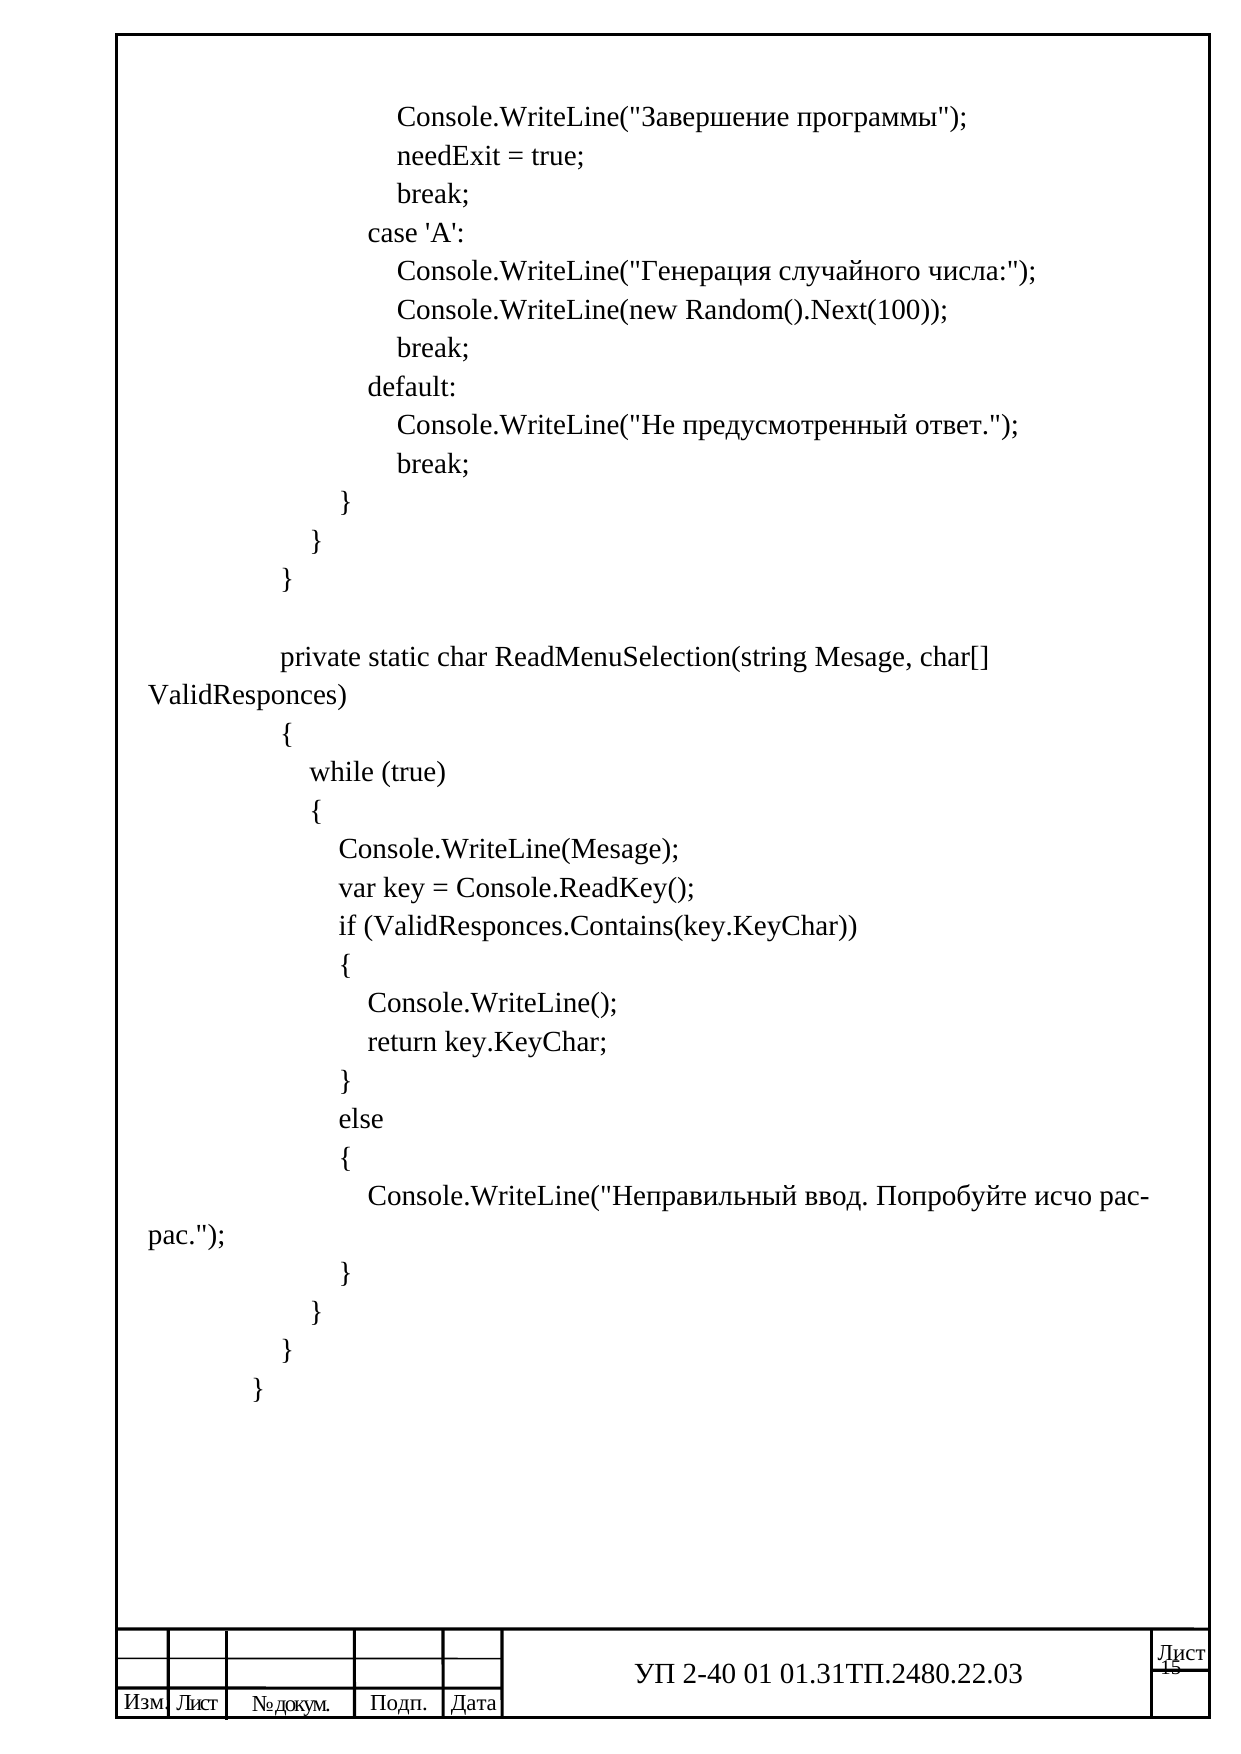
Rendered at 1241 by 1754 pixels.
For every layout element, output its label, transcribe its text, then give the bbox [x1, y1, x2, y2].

text while (true) [148, 754, 1181, 788]
text Console.WriteLine(Mesage); [148, 831, 1181, 865]
text Console.WriteLine("Не предусмотренный ответ."); [148, 407, 1181, 441]
text } [148, 1371, 1181, 1404]
text Console.WriteLine("Завершение программы"); [148, 99, 1181, 133]
text { [148, 947, 1181, 981]
text break; [148, 446, 1181, 479]
text } [148, 1294, 1181, 1327]
text break; [148, 330, 1181, 364]
text else [148, 1101, 1181, 1135]
text Console.WriteLine(); [148, 986, 1181, 1019]
text } [148, 1255, 1181, 1289]
text } [148, 1063, 1181, 1096]
text Console.WriteLine("Неправильный ввод. Попробуйте исчо рас-рас."); [148, 1178, 1181, 1250]
text Console.WriteLine("Генерация случайного числа:"); [148, 253, 1181, 287]
text { [148, 716, 1181, 749]
text } [148, 562, 1181, 595]
text { [148, 1140, 1181, 1173]
text if (ValidResponces.Contains(key.KeyChar)) [148, 908, 1181, 942]
text } [148, 523, 1181, 557]
text needExit = true; [148, 138, 1181, 171]
text break; [148, 176, 1181, 210]
text case 'A': [148, 215, 1181, 248]
text var key = Console.ReadKey(); [148, 870, 1181, 903]
text default: [148, 369, 1181, 402]
text { [148, 793, 1181, 826]
text private static char ReadMenuSelection(string Mesage, char[] ValidResponces) [148, 639, 1181, 711]
text } [148, 484, 1181, 518]
text return key.KeyChar; [148, 1024, 1181, 1058]
text Console.WriteLine(new Random().Next(100)); [148, 292, 1181, 325]
text } [148, 1332, 1181, 1366]
